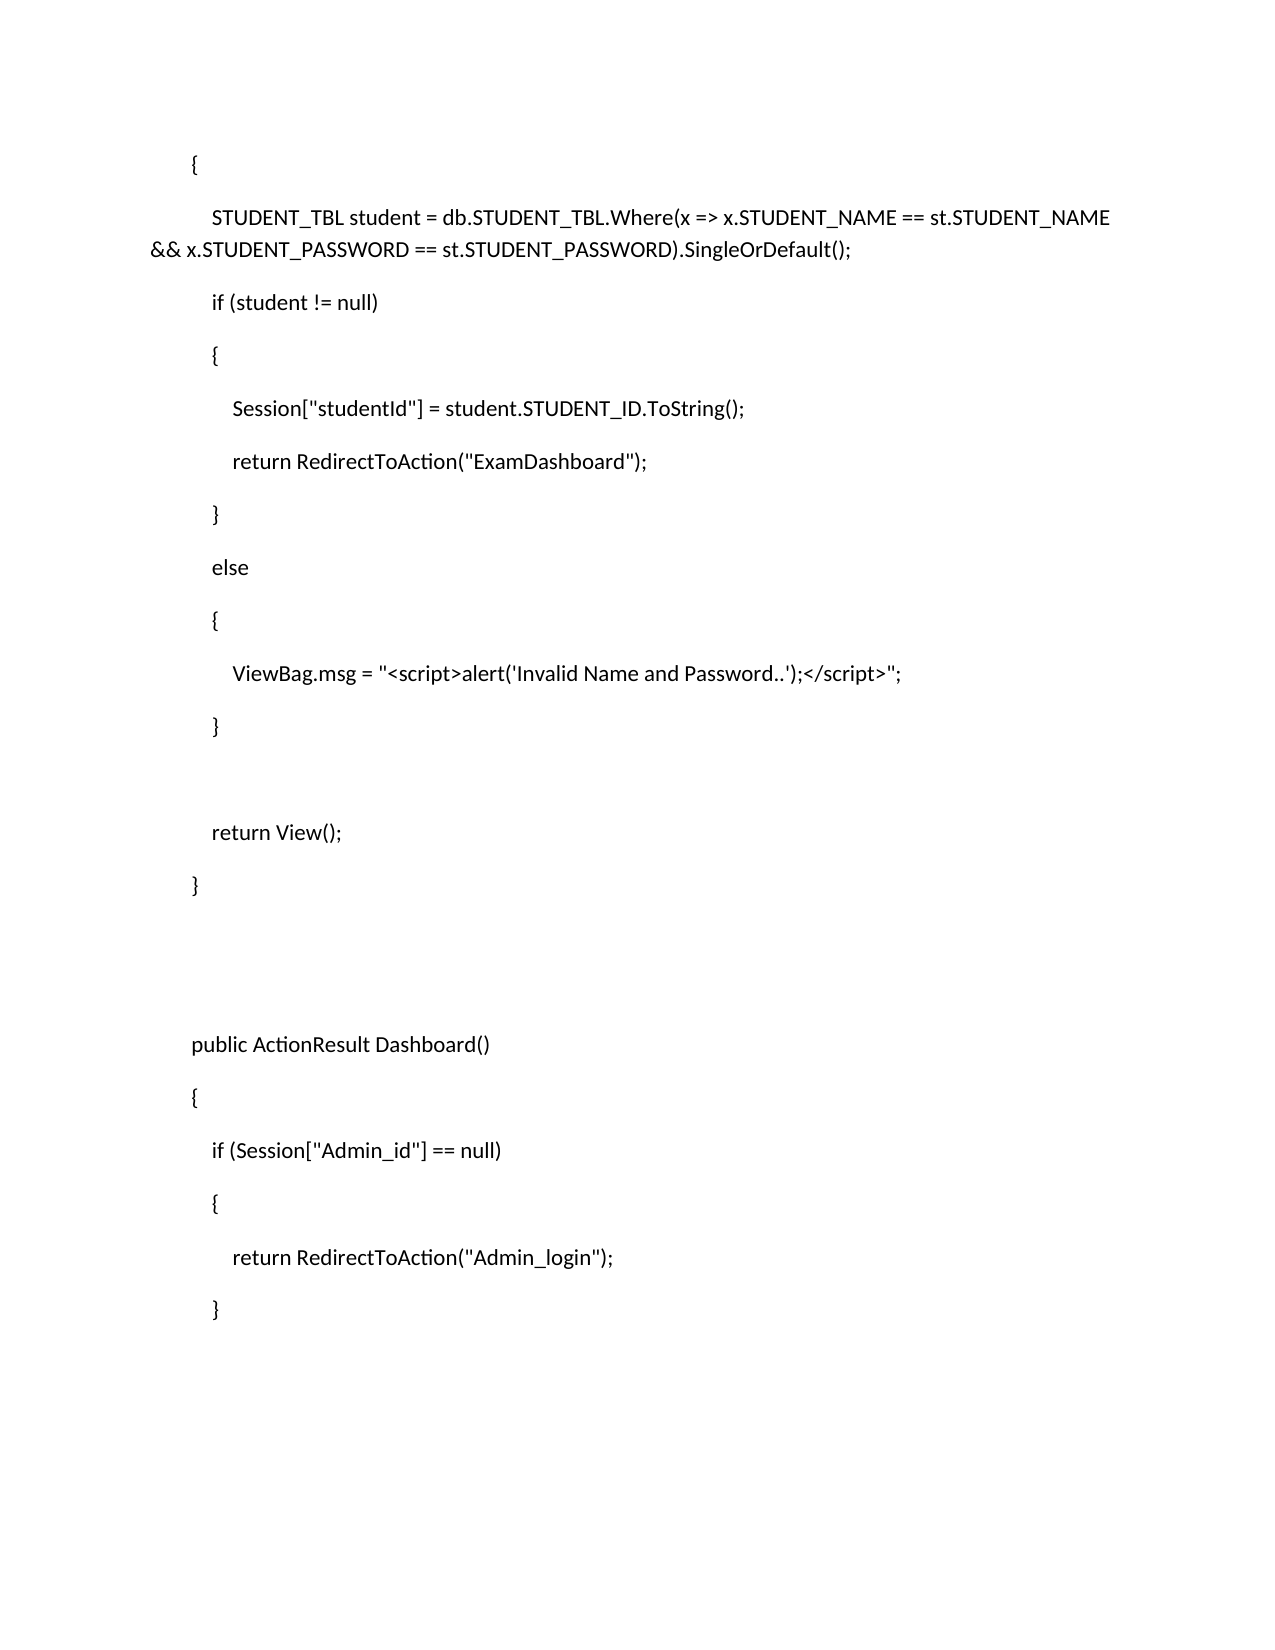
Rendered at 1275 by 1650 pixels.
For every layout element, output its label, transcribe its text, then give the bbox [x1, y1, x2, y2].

text if (Session["Admin_id"] == null) [150, 1137, 1125, 1164]
text { [150, 150, 1125, 178]
text ViewBag.msg = "<script>alert('Invalid Name and Password..');</script>"; [150, 659, 1125, 687]
text else [150, 553, 1125, 581]
text public ActionResult Dashboard() [150, 1031, 1125, 1058]
text { [150, 341, 1125, 369]
text return RedirectToAction("ExamDashboard"); [150, 447, 1125, 475]
text { [150, 1083, 1125, 1112]
text } [150, 1296, 1125, 1324]
text return View(); [150, 818, 1125, 846]
text } [150, 871, 1125, 899]
text } [150, 500, 1125, 528]
text return RedirectToAction("Admin_login"); [150, 1243, 1125, 1271]
text { [150, 1189, 1125, 1218]
text } [150, 712, 1125, 740]
text STUDENT_TBL student = db.STUDENT_TBL.Where(x => x.STUDENT_NAME == st.STUDENT_NAME && x.STUDENT_PASSWORD == st.STUDENT_PASSWORD).SingleOrDefault(); [150, 203, 1125, 263]
text Session["studentId"] = student.STUDENT_ID.ToString(); [150, 394, 1125, 422]
text if (student != null) [150, 288, 1125, 316]
text { [150, 606, 1125, 634]
